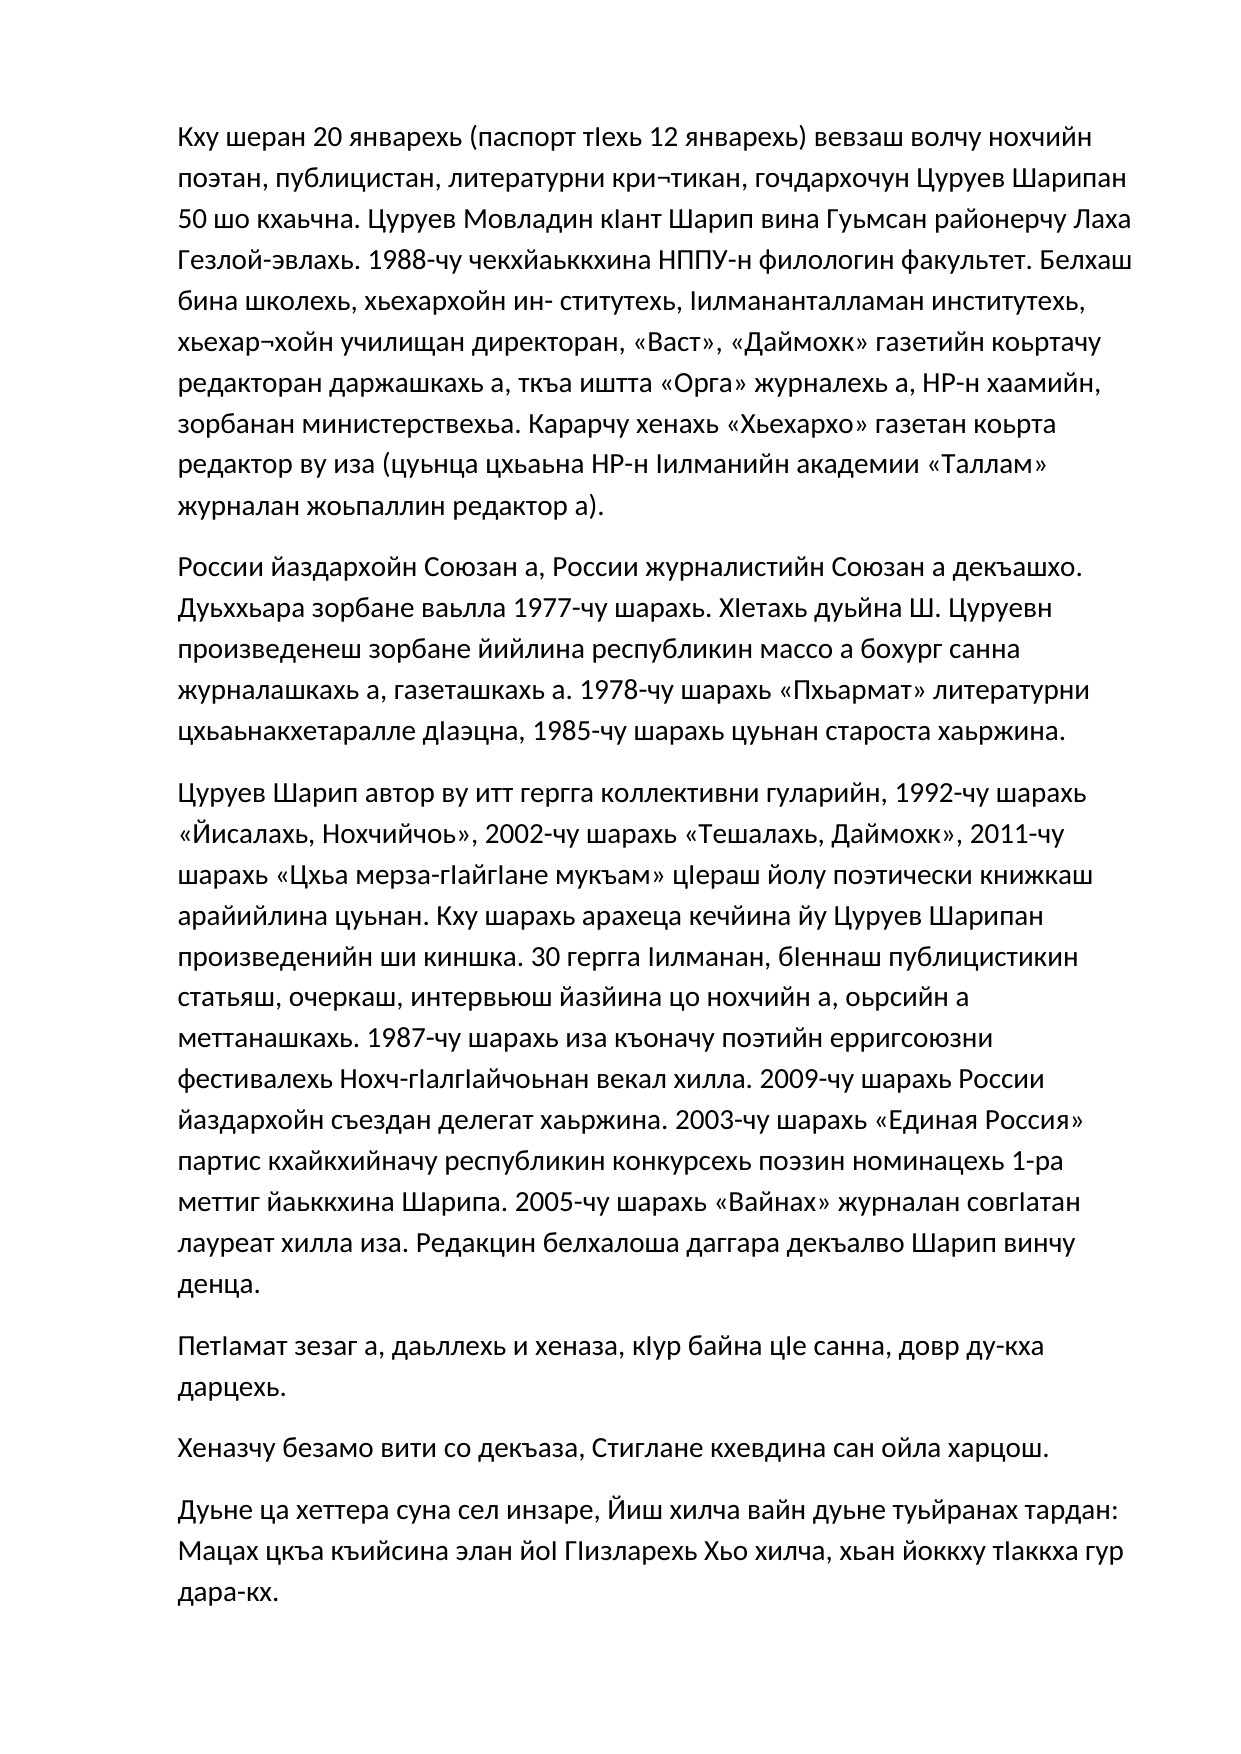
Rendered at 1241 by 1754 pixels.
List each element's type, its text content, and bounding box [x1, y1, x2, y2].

text Дуьне ца хеттера суна сел инзаре, Йиш хилча вайн дуьне туьйранах тардан: Мацах цкъа къийсина элан йоӀ ГӀизларехь Хьо хилча, хьан йоккху тӀаккха гур дара-кх. [177, 1491, 1152, 1609]
text ПетӀамат зезаг а, даьллехь и хеназа, кӀур байна цӀе санна, довр ду-кха дарцехь. [177, 1327, 1152, 1403]
text Хеназчу безамо вити со декъаза, Стиглане кхевдина сан ойла харцош. [177, 1429, 1152, 1465]
text Кху шеран 20 январехь (паспорт тӀехь 12 январехь) вевзаш волчу нохчийн поэтан, публицистан, литературни кри¬тикан, гочдархочун Цуруев Шарипан 50 шо кхаьчна. Цуруев Мовладин кӀант Шарип вина Гуьмсан районерчу Лаха Гезлой-эвлахь. 1988-чу чекхйаьккхина НППУ-н филологин факультет. Белхаш бина школехь, хьехархойн ин- ститутехь, Ӏилмананталламан институтехь, хьехар¬хойн училищан директоран, «Васт», «Даймохк» газетийн коьртачу редакторан даржашкахь а, ткъа иштта «Орга» журналехь а, НР-н хаамийн, зорбанан министерствехьа. Карарчу хенахь «Хьехархо» газетан коьрта редактор ву иза (цуьнца цхьаьна НР-н Ӏилманийн академии «Таллам» журналан жоьпаллин редактор а). [177, 118, 1152, 522]
text Цуруев Шарип автор ву итт гергга коллективни гуларийн, 1992-чу шарахь «Йисалахь, Нохчийчоь», 2002-чу шарахь «Тешалахь, Даймохк», 2011-чу шарахь «Цхьа мерза-гӀайгӀане мукъам» цӀераш йолу поэтически книжкаш арайийлина цуьнан. Кху шарахь арахеца кечйина йу Цуруев Шарипан произведенийн ши киншка. 30 гергга Ӏилманан, бӀеннаш публицистикин статьяш, очеркаш, интервьюш йазйина цо нохчийн а, оьрсийн а меттанашкахь. 1987-чу шарахь иза къоначу поэтийн ерригсоюзни фестивалехь Нохч-гӀалгӀайчоьнан векал хилла. 2009-чу шарахь России йаздархойн съездан делегат хаьржина. 2003-чу шарахь «Единая Россия» партис кхайкхийначу республикин конкурсехь поэзин номинацехь 1-ра меттиг йаьккхина Шарипа. 2005-чу шарахь «Вайнах» журналан совгӀатан лауреат хилла иза. Редакцин белхалоша даггара декъалво Шарип винчу денца. [177, 774, 1152, 1301]
text России йаздархойн Союзан а, России журналистийн Союзан а декъашхо. Дуьххьара зорбане ваьлла 1977-чу шарахь. ХӀетахь дуьйна Ш. Цуруевн произведенеш зорбане йийлина республикин массо а бохург санна журналашкахь а, газеташкахь а. 1978-чу шарахь «Пхьармат» литературни цхьаьнакхетаралле дӀаэцна, 1985-чу шарахь цуьнан староста хаьржина. [177, 548, 1152, 748]
